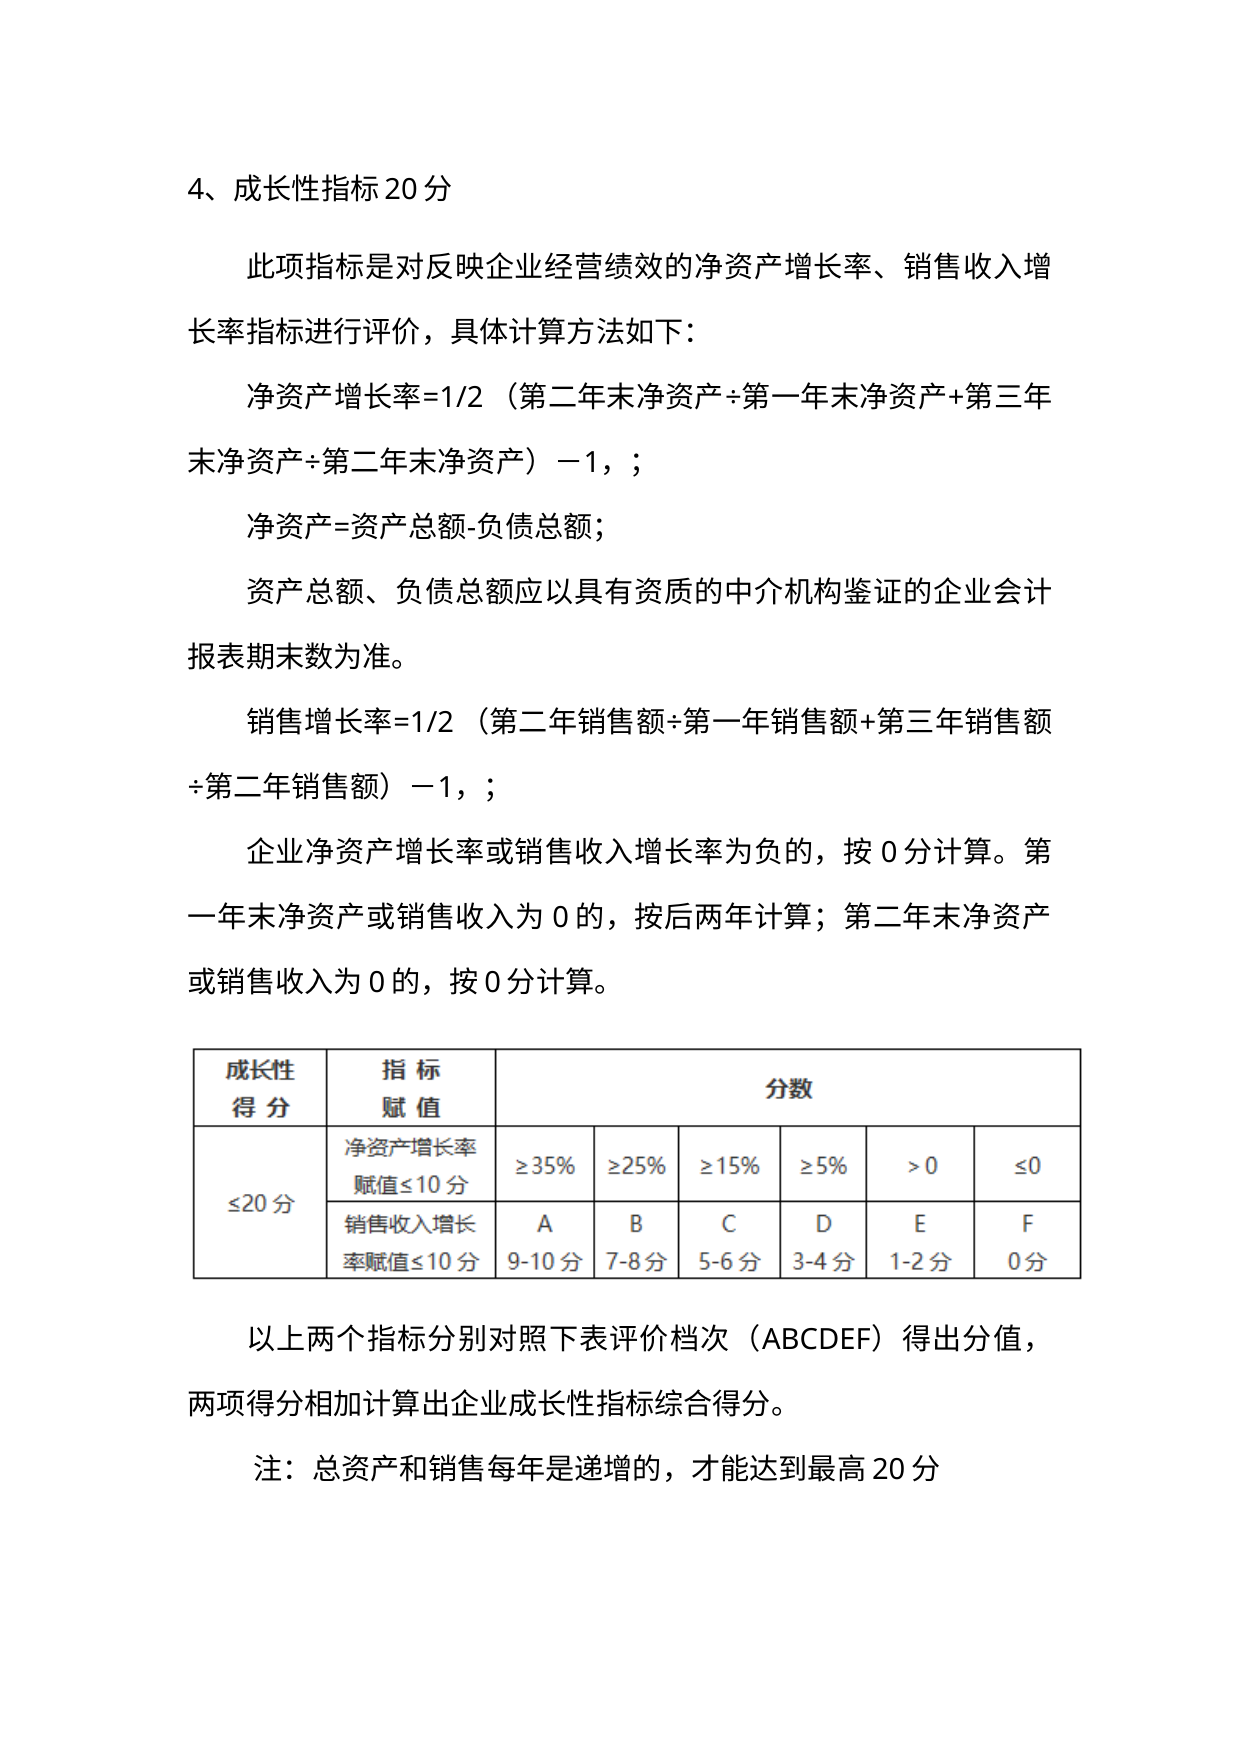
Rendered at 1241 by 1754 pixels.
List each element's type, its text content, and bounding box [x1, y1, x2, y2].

text 此项指标是对反映企业经营绩效的净资产增长率、销售收入增长率指标进行评价，具体计算方法如下： [187, 232, 1053, 362]
text 净资产=资产总额-负债总额； [187, 492, 1053, 557]
text 注：总资产和销售每年是递增的，才能达到最高20分 [187, 1434, 1053, 1499]
text 销售增长率=1/2 （第二年销售额÷第一年销售额+第三年销售额÷第二年销售额）－1，； [187, 687, 1053, 817]
text 资产总额、负债总额应以具有资质的中介机构鉴证的企业会计报表期末数为准。 [187, 557, 1053, 687]
text 以上两个指标分别对照下表评价档次（ABCDEF）得出分值，两项得分相加计算出企业成长性指标综合得分。 [187, 1304, 1053, 1434]
text 净资产增长率=1/2 （第二年末净资产÷第一年末净资产+第三年末净资产÷第二年末净资产）－1，； [187, 362, 1053, 492]
text 企业净资产增长率或销售收入增长率为负的，按0分计算。第一年末净资产或销售收入为0的，按后两年计算；第二年末净资产或销售收入为0的，按0分计算。 [187, 817, 1053, 1012]
picture [187, 1044, 1091, 1284]
subtitle 4、成长性指标 20分 [187, 154, 1053, 219]
